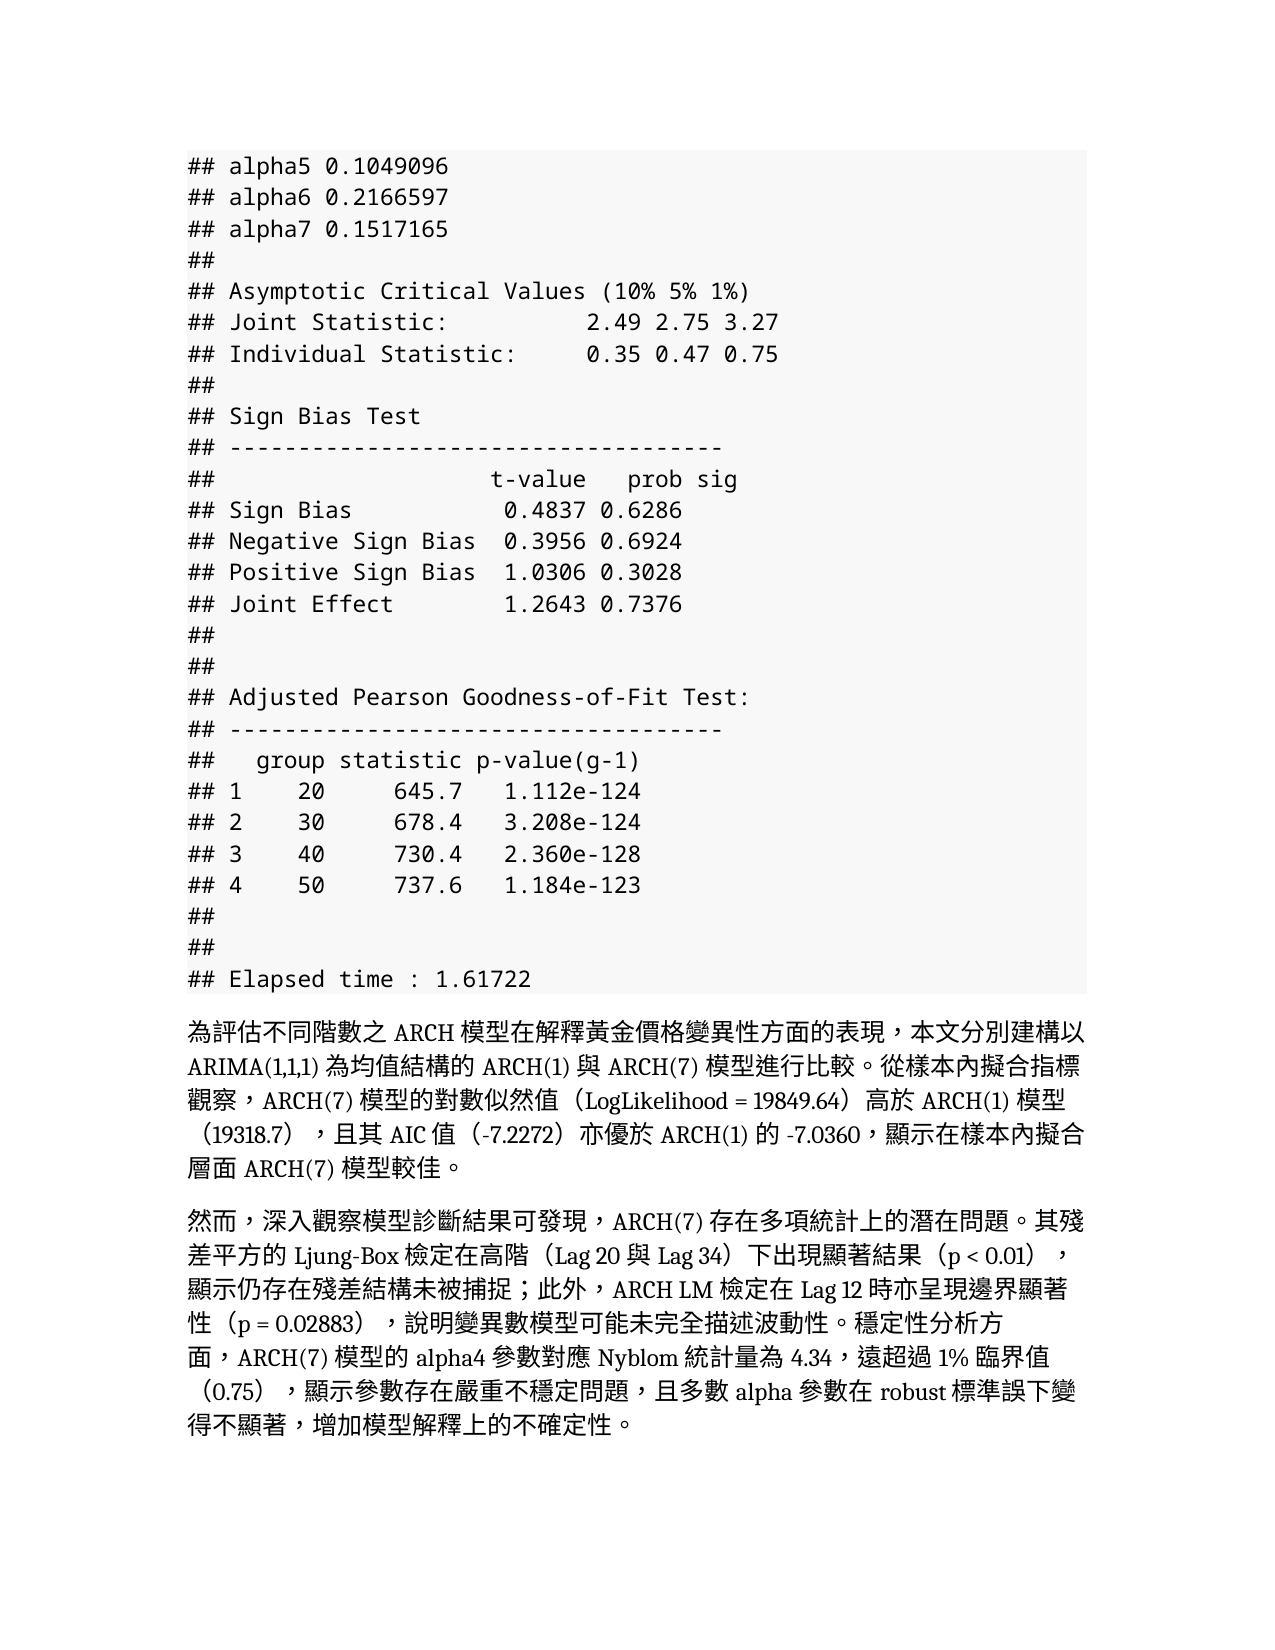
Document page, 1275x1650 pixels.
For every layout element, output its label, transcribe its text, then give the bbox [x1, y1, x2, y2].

text 然而，深入觀察模型診斷結果可發現，ARCH(7) 存在多項統計上的潛在問題。其殘差平方的 Ljung-Box 檢定在高階（Lag 20 與 Lag 34）下出現顯著結果（p < 0.01），顯示仍存在殘差結構未被捕捉；此外，ARCH LM 檢定在 Lag 12 時亦呈現邊界顯著性（p = 0.02883），說明變異數模型可能未完全描述波動性。穩定性分析方面，ARCH(7) 模型的 alpha4 參數對應 Nyblom 統計量為 4.34，遠超過 1% 臨界值（0.75），顯示參數存在嚴重不穩定問題，且多數 alpha 參數在 robust 標準誤下變得不顯著，增加模型解釋上的不確定性。 [187, 1204, 1087, 1442]
text 為評估不同階數之 ARCH 模型在解釋黃金價格變異性方面的表現，本文分別建構以 ARIMA(1,1,1) 為均值結構的 ARCH(1) 與 ARCH(7) 模型進行比較。從樣本內擬合指標觀察，ARCH(7) 模型的對數似然值（LogLikelihood = 19849.64）高於 ARCH(1) 模型（19318.7），且其 AIC 值（-7.2272）亦優於 ARCH(1) 的 -7.0360，顯示在樣本內擬合層面 ARCH(7) 模型較佳。 [187, 1014, 1087, 1185]
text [187, 150, 1087, 994]
